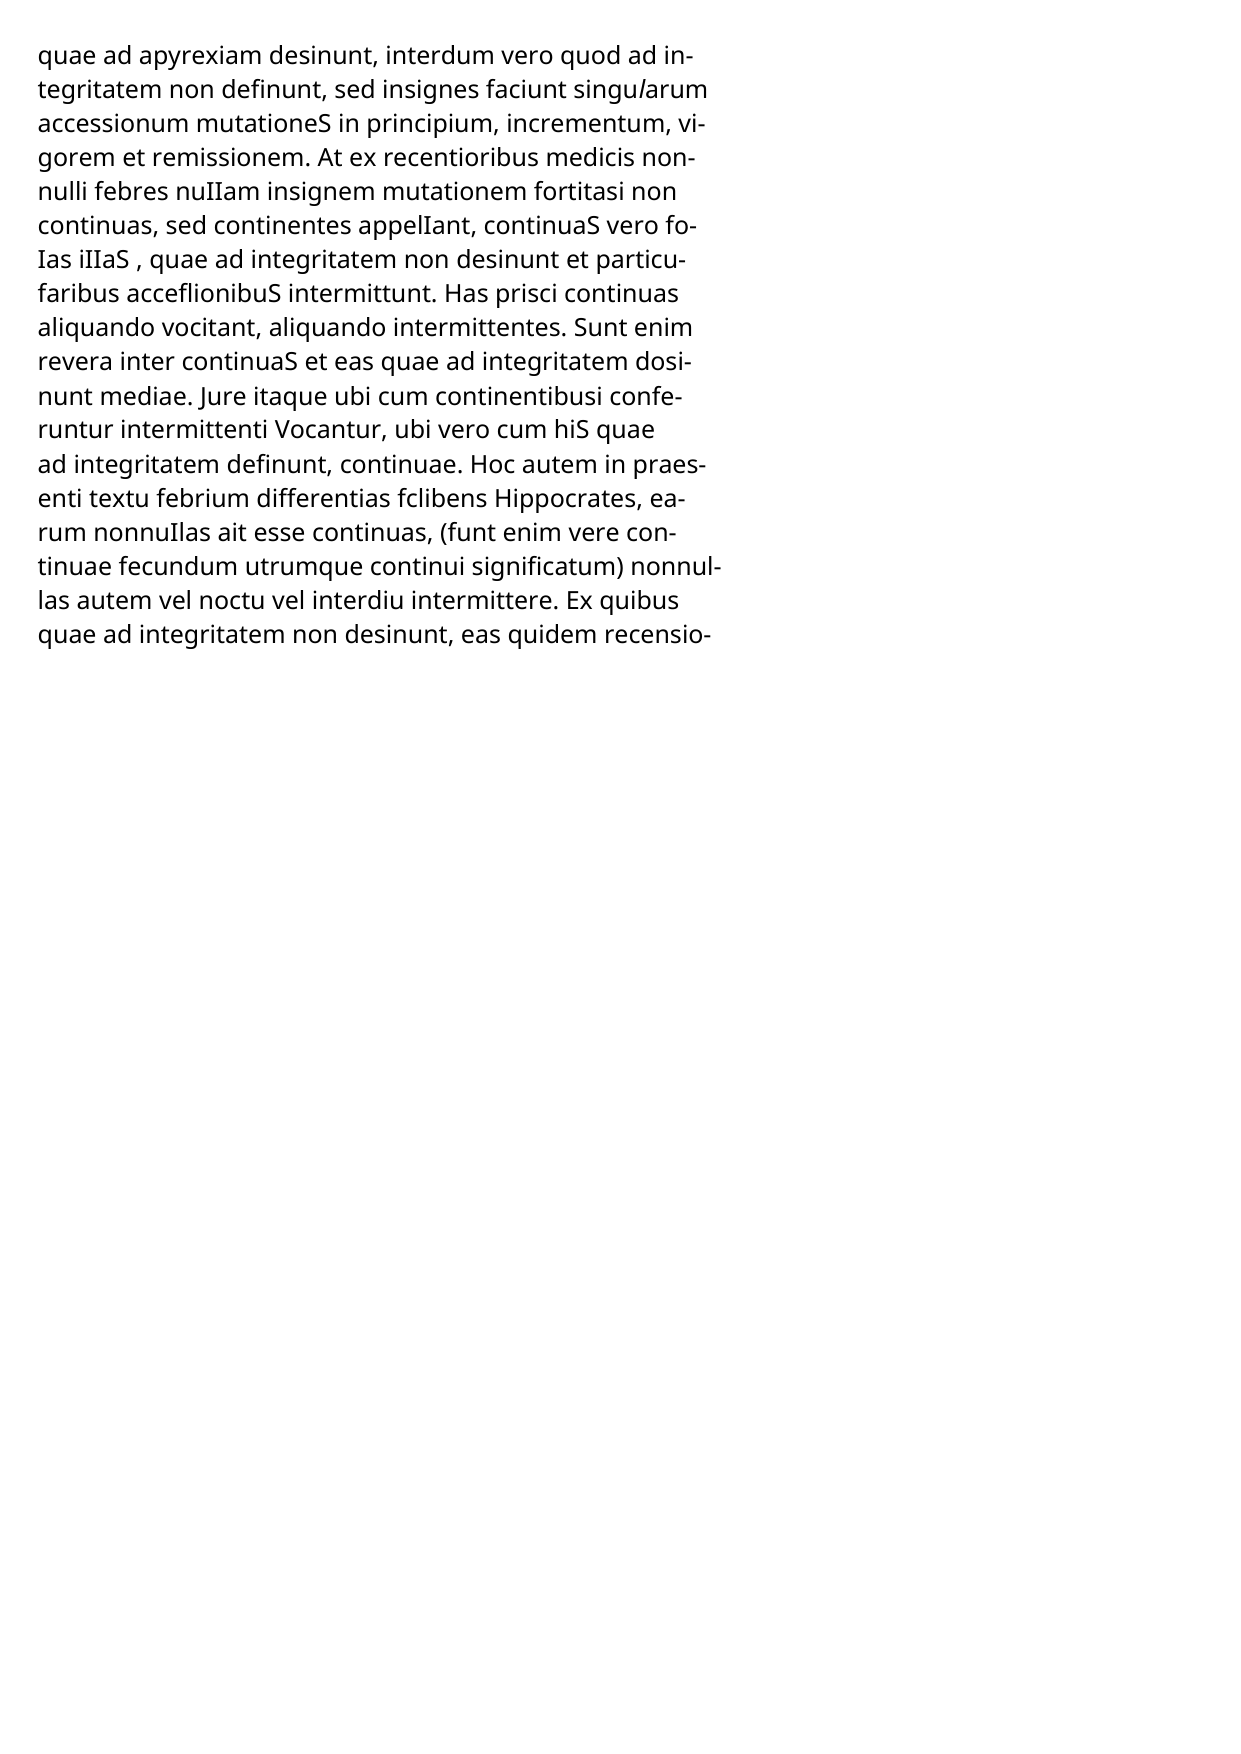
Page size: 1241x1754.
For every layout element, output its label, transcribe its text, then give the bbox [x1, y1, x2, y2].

text quae ad apyrexiam desinunt, interdum vero quod ad in- tegritatem non definunt, sed insignes faciunt singularum accessionum mutationeS in principium, incrementum, vi- gorem et remissionem. At ex recentioribus medicis non- nulli febres nuIIam insignem mutationem fortitasi non continuas, sed continentes appelIant, continuaS vero fo- Ias iIIaS , quae ad integritatem non desinunt et particu- faribus acceflionibuS intermittunt. Has prisci continuas aliquando vocitant, aliquando intermittentes. Sunt enim revera inter continuaS et eas quae ad integritatem dosi- nunt mediae. Jure itaque ubi cum continentibusi confe- runtur intermittenti Vocantur, ubi vero cum hiS quae ad integritatem definunt, continuae. Hoc autem in praes- enti textu febrium differentias fclibens Hippocrates, ea- rum nonnuIlas ait esse continuas, (funt enim vere con- tinuae fecundum utrumque continui significatum) nonnul- las autem vel noctu vel interdiu intermittere. Ex quibus quae ad integritatem non desinunt, eas quidem recensio- [37, 37, 1203, 651]
